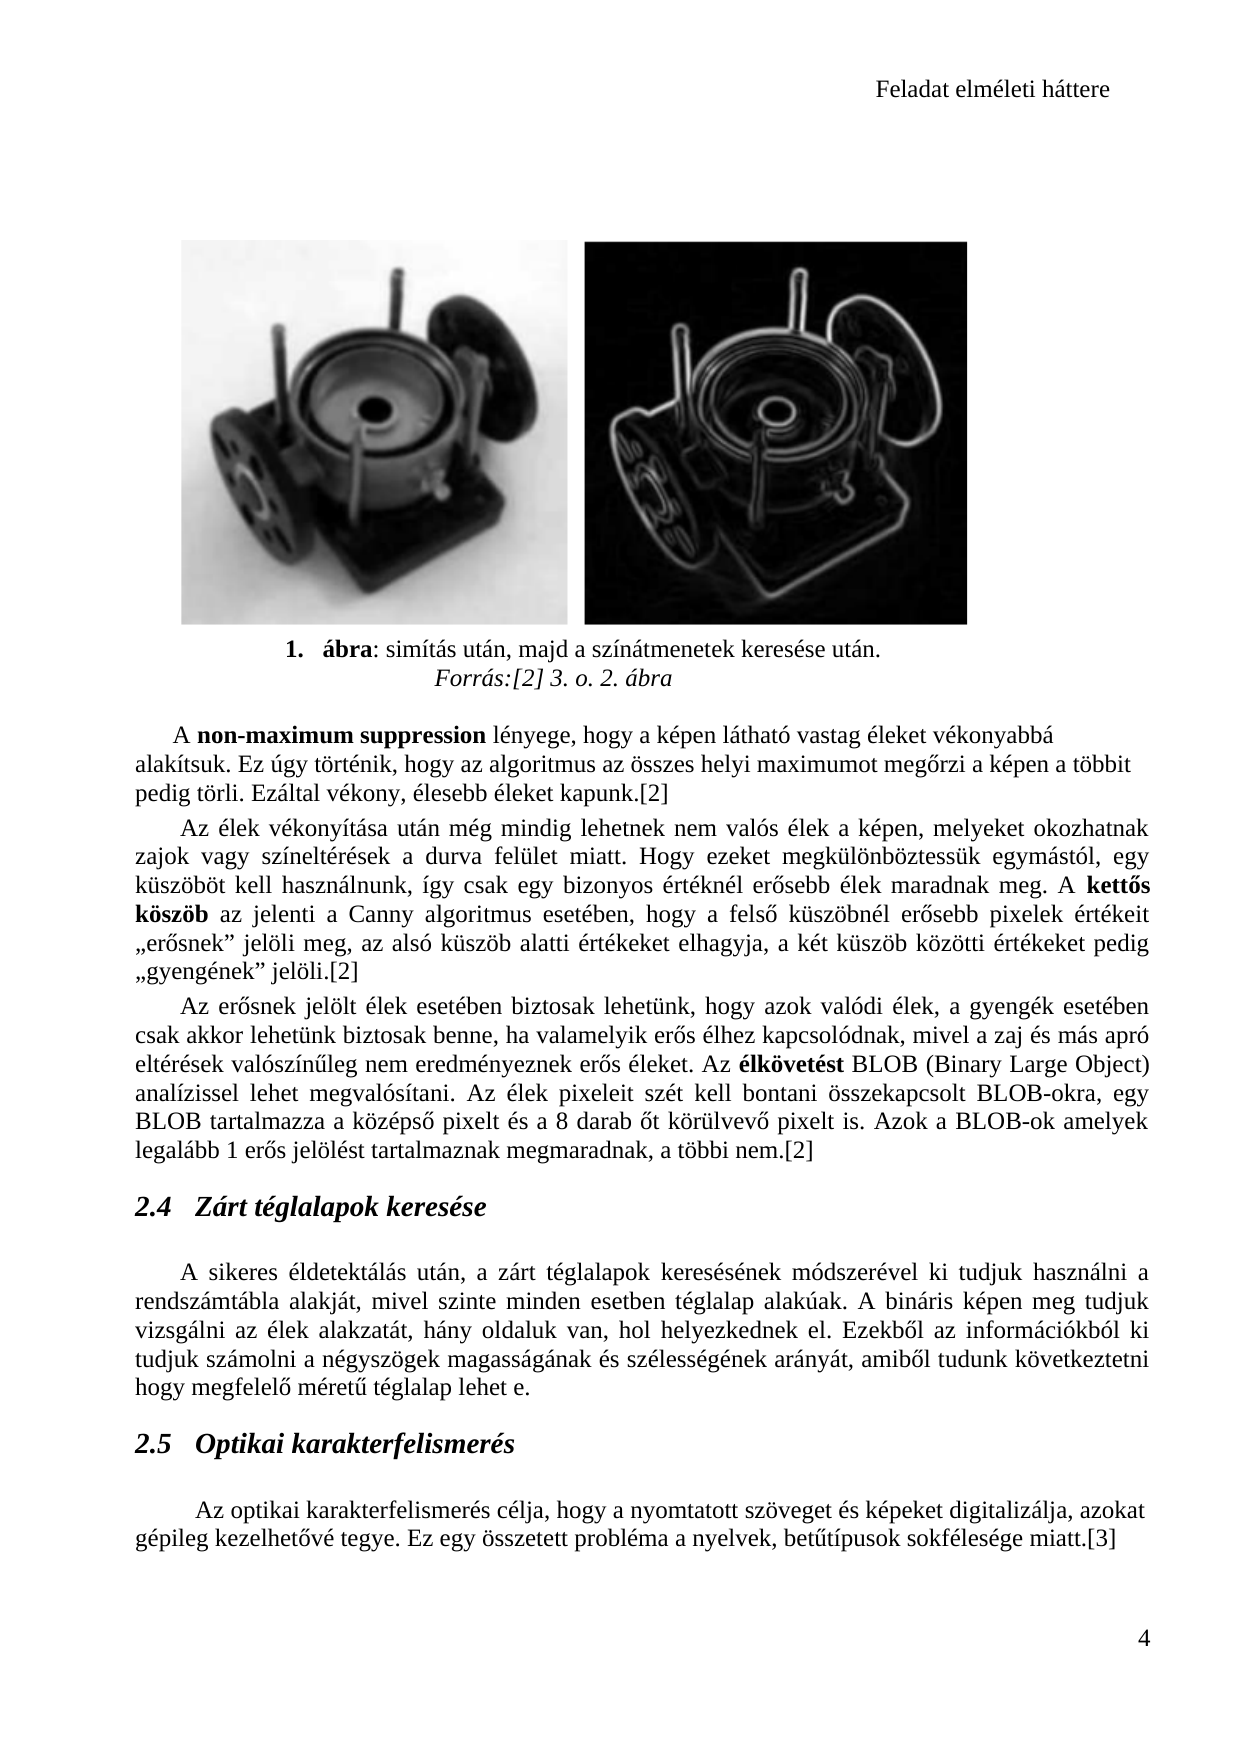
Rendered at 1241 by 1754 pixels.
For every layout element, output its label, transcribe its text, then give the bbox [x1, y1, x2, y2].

subtitle Optikai karakterfelismerés [135, 1426, 1150, 1460]
list A non-maximum suppression lényege, hogy a képen látható vastag éleket vékonyabbá alakítsuk. Ez úgy történik, hogy az algoritmus az összes helyi maximumot megőrzi a képen a többit pedig törli. Ezáltal vékony, élesebb éleket kapunk.[2] [135, 720, 1150, 806]
list ábra: simítás után, majd a színátmenetek keresése után. [285, 634, 1150, 663]
text Az erősnek jelölt élek esetében biztosak lehetünk, hogy azok valódi élek, a gyengék esetében csak akkor lehetünk biztosak benne, ha valamelyik erős élhez kapcsolódnak, mivel a zaj és más apró eltérések valószínűleg nem eredményeznek erős éleket. Az élkövetést BLOB (Binary Large Object) analízissel lehet megvalósítani. Az élek pixeleit szét kell bontani összekapcsolt BLOB-okra, egy BLOB tartalmazza a középső pixelt és a 8 darab őt körülvevő pixelt is. Azok a BLOB-ok amelyek legalább 1 erős jelölést tartalmaznak megmaradnak, a többi nem.[2] [135, 991, 1150, 1164]
subtitle Zárt téglalapok keresése [135, 1189, 1150, 1222]
text A sikeres éldetektálás után, a zárt téglalapok keresésének módszerével ki tudjuk használni a rendszámtábla alakját, mivel szinte minden esetben téglalap alakúak. A bináris képen meg tudjuk vizsgálni az élek alakzatát, hány oldaluk van, hol helyezkednek el. Ezekből az információkból ki tudjuk számolni a négyszögek magasságának és szélességének arányát, amiből tudunk következtetni hogy megfelelő méretű téglalap lehet e. [135, 1257, 1150, 1401]
text Az élek vékonyítása után még mindig lehetnek nem valós élek a képen, melyeket okozhatnak zajok vagy színeltérések a durva felület miatt. Hogy ezeket megkülönböztessük egymástól, egy küszöböt kell használnunk, így csak egy bizonyos értéknél erősebb élek maradnak meg. A kettős köszöb az jelenti a Canny algoritmus esetében, hogy a felső küszöbnél erősebb pixelek értékeit „erősnek” jelöli meg, az alsó küszöb alatti értékeket elhagyja, a két küszöb közötti értékeket pedig „gyengének” jelöli.[2] [135, 813, 1150, 985]
list Forrás:[2] 3. o. 2. ábra [397, 663, 1150, 691]
text Az optikai karakterfelismerés célja, hogy a nyomtatott szöveget és képeket digitalizálja, azokat gépileg kezelhetővé tegye. Ez egy összetett probléma a nyelvek, betűtípusok sokfélesége miatt.[3] [135, 1495, 1150, 1552]
picture [180, 240, 968, 628]
